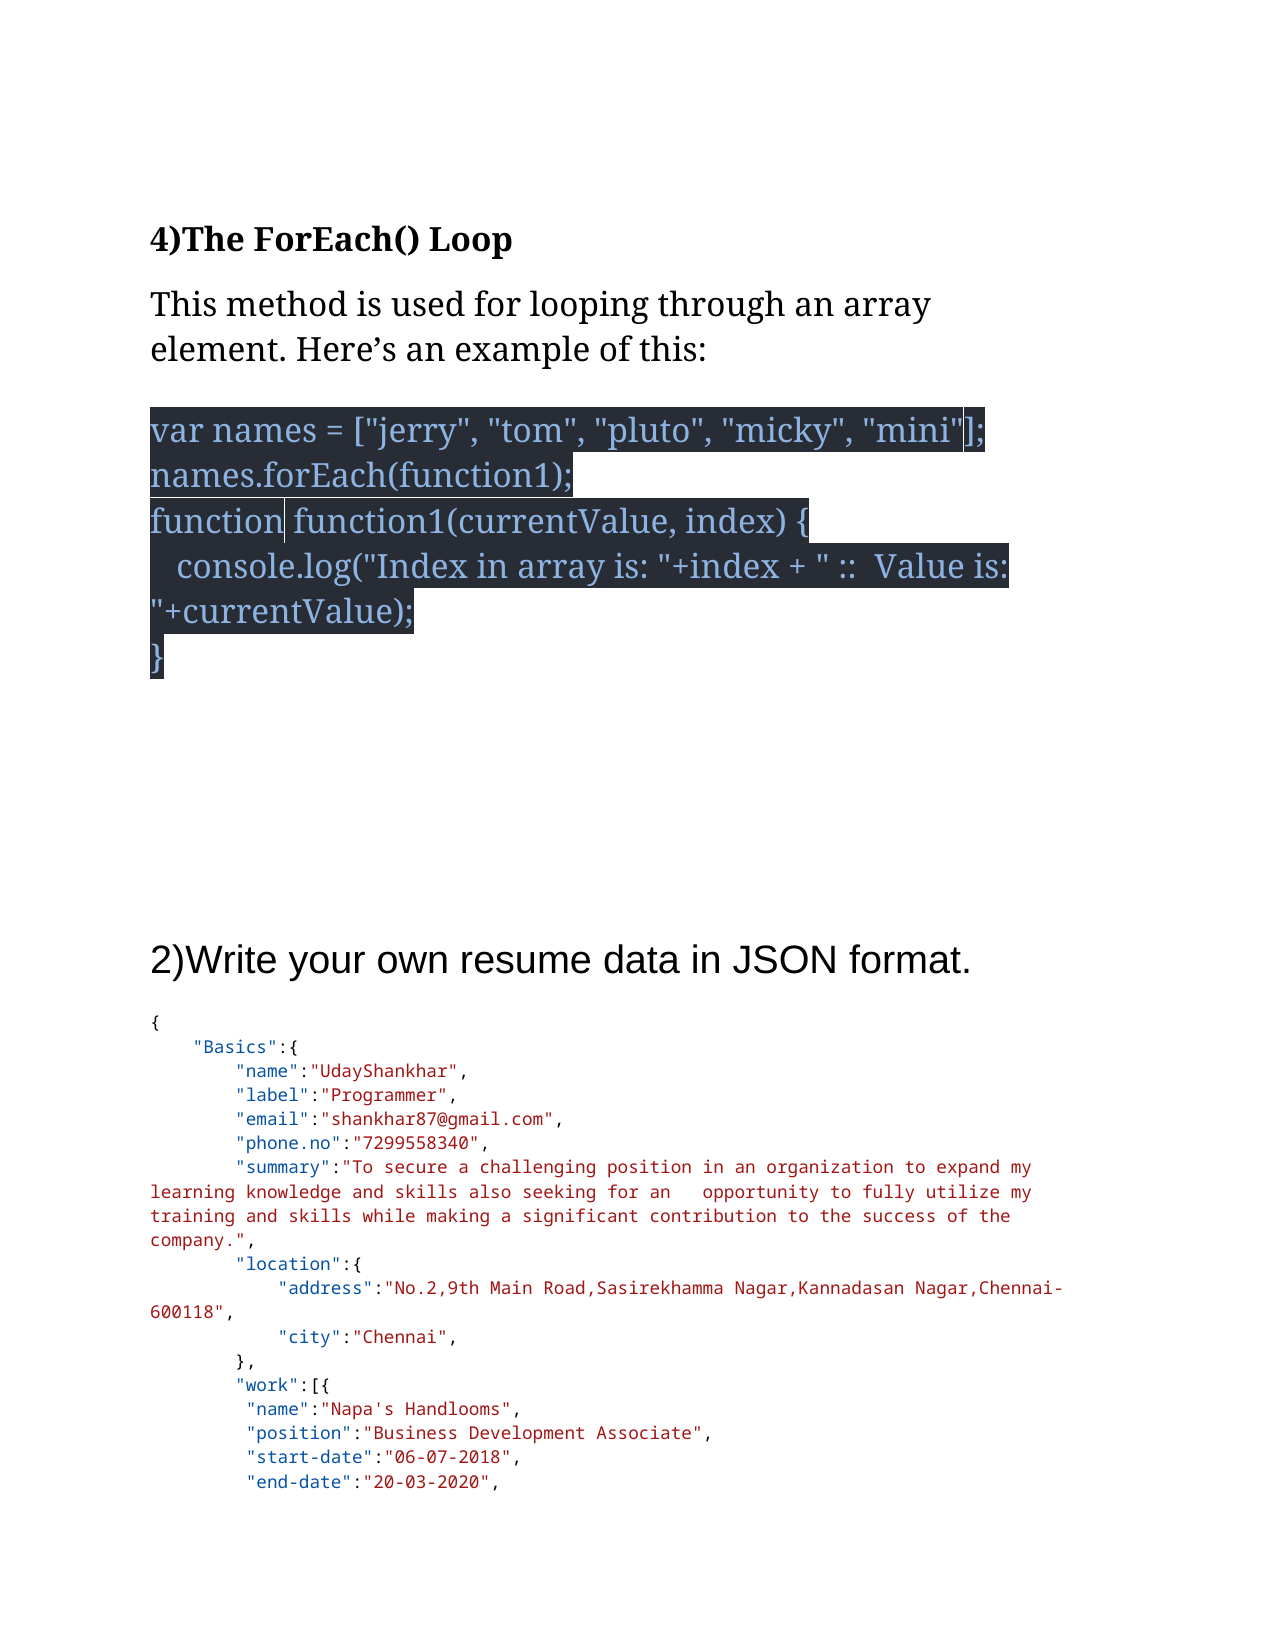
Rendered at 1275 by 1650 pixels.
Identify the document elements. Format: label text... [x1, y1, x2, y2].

text "email":"shankhar87@gmail.com", [150, 1107, 1125, 1131]
text "work":[{ [150, 1372, 1125, 1397]
text "end-date":"20-03-2020", [150, 1469, 1125, 1493]
text "address":"No.2,9th Main Road,Sasirekhamma Nagar,Kannadasan Nagar,Chennai-600118", [150, 1276, 1125, 1324]
text "start-date":"06-07-2018", [150, 1445, 1125, 1469]
text "city":"Chennai", [150, 1324, 1125, 1348]
text "summary":"To secure a challenging position in an organization to expand my learning knowledge and skills also seeking for an opportunity to fully utilize my training and skills while making a significant contribution to the success of the company.", [150, 1155, 1125, 1252]
subtitle 4)The ForEach() Loop [150, 215, 1125, 261]
text var names = ["jerry", "tom", "pluto", "micky", "mini"]; names.forEach(function1); function function1(currentValue, index) { console.log("Index in array is: "+index + " :: Value is: "+currentValue); } ‍ [150, 407, 1125, 717]
text "label":"Programmer", [150, 1082, 1125, 1107]
text 2)Write your own resume data in JSON format. [150, 937, 1125, 982]
text "name":"Napa's Handlooms", [150, 1397, 1125, 1421]
text This method is used for looping through an array element. Here’s an example of this: [150, 281, 1125, 372]
text { [150, 1010, 1125, 1034]
text "Basics":{ [150, 1034, 1125, 1058]
text "location":{ [150, 1252, 1125, 1276]
text "phone.no":"7299558340", [150, 1131, 1125, 1155]
text }, [150, 1348, 1125, 1372]
text "position":"Business Development Associate", [150, 1421, 1125, 1445]
text "name":"UdayShankhar", [150, 1058, 1125, 1082]
